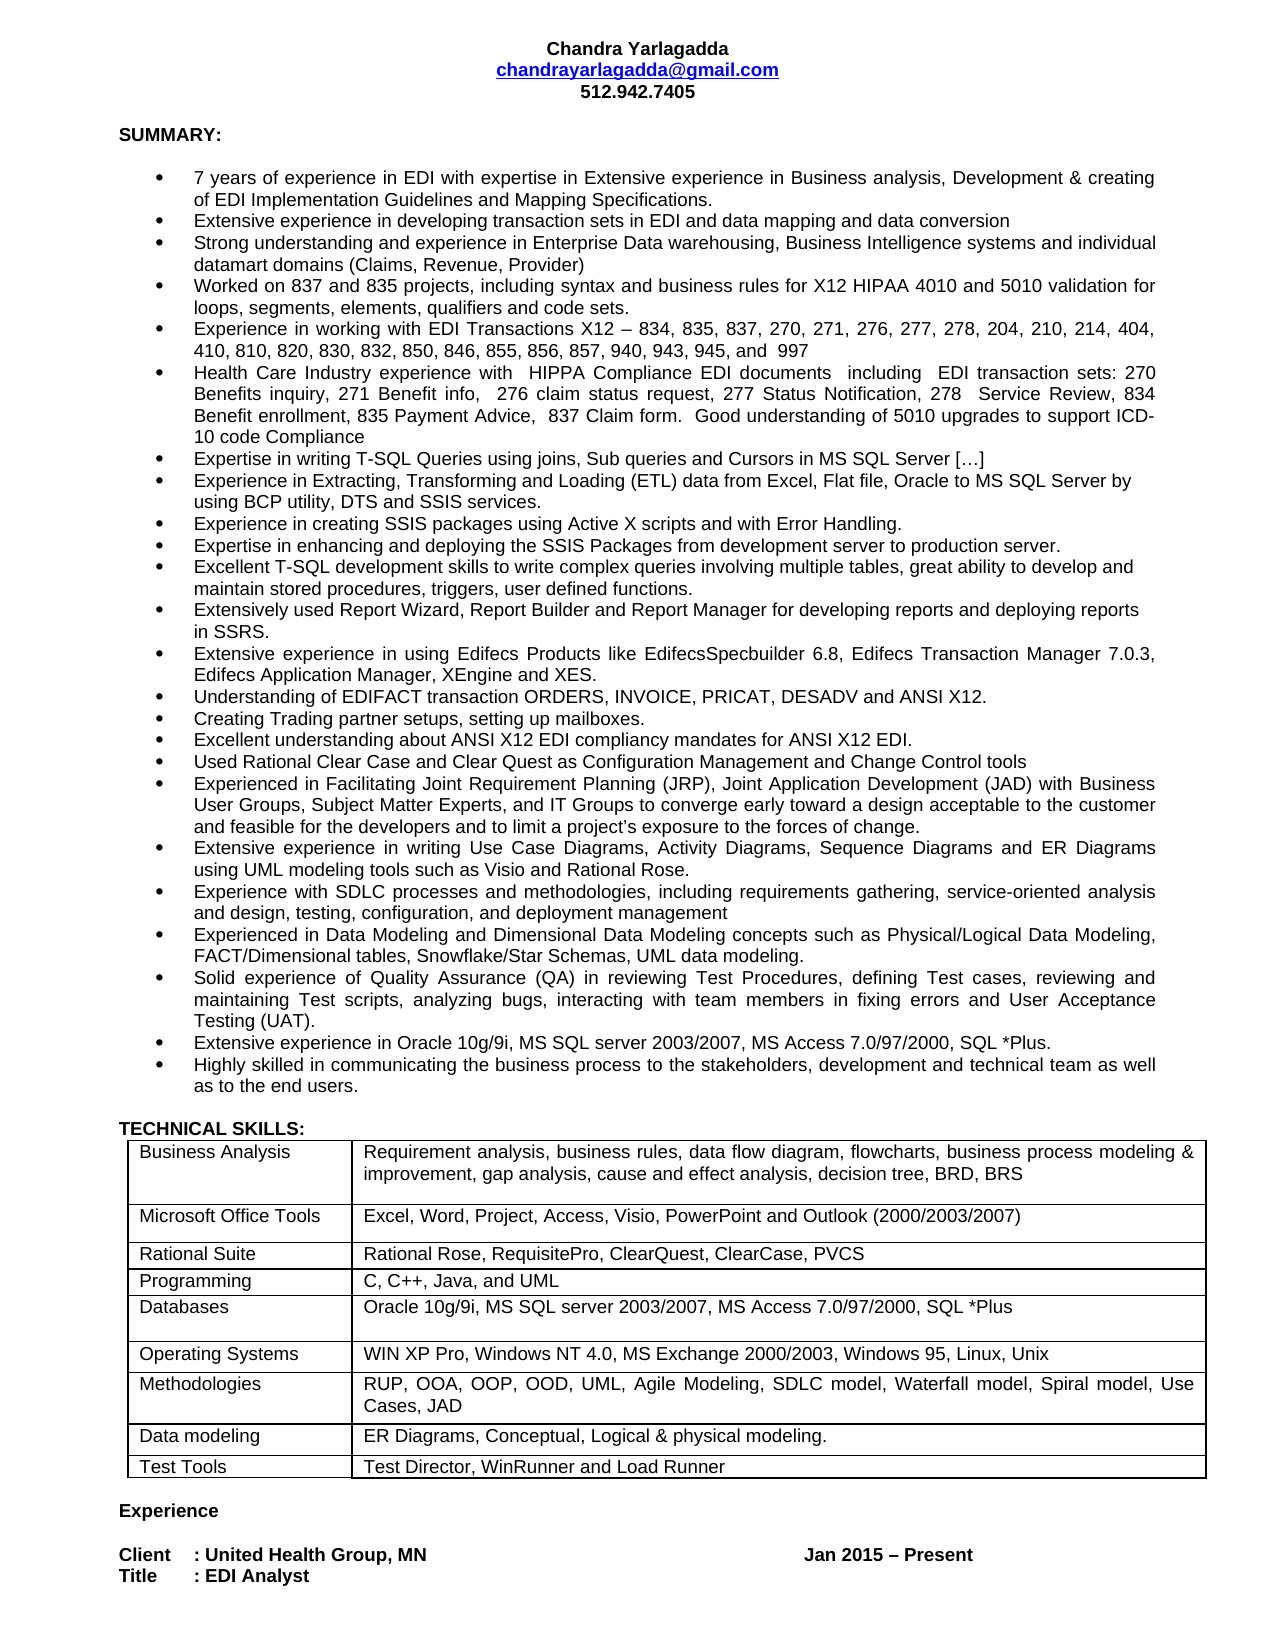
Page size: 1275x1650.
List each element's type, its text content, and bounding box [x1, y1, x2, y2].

table_header Business Analysis [129, 1141, 351, 1203]
table_cell Excel, Word, Project, Access, Visio, PowerPoint and Outlook (2000/2003/2007) [353, 1205, 1205, 1241]
table_cell Operating Systems [129, 1342, 351, 1371]
list Experience with SDLC processes and methodologies, including requirements gathering, service-oriented analysis and design, testing, configuration, and deployment management [156, 880, 1156, 924]
table_cell Oracle 10g/9i, MS SQL server 2003/2007, MS Access 7.0/97/2000, SQL *Plus [353, 1296, 1205, 1341]
table_cell Microsoft Office Tools [129, 1205, 351, 1241]
list Experienced in Facilitating Joint Requirement Planning (JRP), Joint Application Development (JAD) with Business User Groups, Subject Matter Experts, and IT Groups to converge early toward a design acceptable to the customer and feasible for the developers and to limit a project’s exposure to the forces of change. [156, 772, 1156, 837]
list Extensive experience in writing Use Case Diagrams, Activity Diagrams, Sequence Diagrams and ER Diagrams using UML modeling tools such as Visio and Rational Rose. [156, 837, 1156, 880]
text Client : United Health Group, MN Jan 2015 – Present [118, 1543, 1156, 1565]
table_cell Test Tools [129, 1456, 351, 1477]
table_cell WIN XP Pro, Windows NT 4.0, MS Exchange 2000/2003, Windows 95, Linux, Unix [353, 1342, 1205, 1371]
table_cell ER Diagrams, Conceptual, Logical & physical modeling. [353, 1425, 1205, 1454]
list Used Rational Clear Case and Clear Quest as Configuration Management and Change Control tools [156, 751, 1156, 772]
text SUMMARY: [118, 124, 1156, 145]
table_cell Databases [129, 1296, 351, 1341]
table_cell Data modeling [129, 1425, 351, 1454]
list 7 years of experience in EDI with expertise in Extensive experience in Business analysis, Development & creating of EDI Implementation Guidelines and Mapping Specifications. [156, 167, 1156, 210]
table_header Requirement analysis, business rules, data flow diagram, flowcharts, business process modeling & improvement, gap analysis, cause and effect analysis, decision tree, BRD, BRS [353, 1141, 1205, 1203]
text 512.942.7405 [118, 81, 1156, 102]
table_cell Methodologies [129, 1373, 351, 1423]
list Experience in working with EDI Transactions X12 – 834, 835, 837, 270, 271, 276, 277, 278, 204, 210, 214, 404, 410, 810, 820, 830, 832, 850, 846, 855, 856, 857, 940, 943, 945, and 997 [156, 318, 1156, 361]
text Title : EDI Analyst [118, 1565, 1156, 1587]
list Experienced in Data Modeling and Dimensional Data Modeling concepts such as Physical/Logical Data Modeling, FACT/Dimensional tables, Snowflake/Star Schemas, UML data modeling. [156, 924, 1156, 967]
text chandrayarlagadda@gmail.com [118, 59, 1156, 81]
list Health Care Industry experience with HIPPA Compliance EDI documents including EDI transaction sets: 270 Benefits inquiry, 271 Benefit info, 276 claim status request, 277 Status Notification, 278 Service Review, 834 Benefit enrollment, 835 Payment Advice, 837 Claim form. Good understanding of 5010 upgrades to support ICD-10 code Compliance [156, 361, 1156, 448]
list Understanding of EDIFACT transaction ORDERS, INVOICE, PRICAT, DESADV and ANSI X12. [156, 686, 1156, 707]
list Creating Trading partner setups, setting up mailboxes. [156, 707, 1156, 729]
table_cell Rational Suite [129, 1243, 351, 1268]
table_cell Programming [129, 1270, 351, 1294]
list Extensive experience in Oracle 10g/9i, MS SQL server 2003/2007, MS Access 7.0/97/2000, SQL *Plus. [156, 1032, 1156, 1053]
list Excellent understanding about ANSI X12 EDI compliancy mandates for ANSI X12 EDI. [156, 729, 1156, 751]
list Extensive experience in using Edifecs Products like EdifecsSpecbuilder 6.8, Edifecs Transaction Manager 7.0.3, Edifecs Application Manager, XEngine and XES. [156, 642, 1156, 686]
list Highly skilled in communicating the business process to the stakeholders, development and technical team as well as to the end users. [156, 1053, 1156, 1097]
table_cell Rational Rose, RequisitePro, ClearQuest, ClearCase, PVCS [353, 1243, 1205, 1268]
list Excellent T-SQL development skills to write complex queries involving multiple tables, great ability to develop and maintain stored procedures, triggers, user defined functions. [156, 556, 1156, 599]
list Experience in Extracting, Transforming and Loading (ETL) data from Excel, Flat file, Oracle to MS SQL Server by using BCP utility, DTS and SSIS services. [156, 469, 1156, 513]
list Experience in creating SSIS packages using Active X scripts and with Error Handling. [156, 513, 1156, 534]
text Chandra Yarlagadda [118, 37, 1156, 59]
table_cell C, C++, Java, and UML [353, 1270, 1205, 1294]
list Extensively used Report Wizard, Report Builder and Report Manager for developing reports and deploying reports in SSRS. [156, 599, 1156, 642]
list Worked on 837 and 835 projects, including syntax and business rules for X12 HIPAA 4010 and 5010 validation for loops, segments, elements, qualifiers and code sets. [156, 275, 1156, 318]
text Experience [118, 1500, 1156, 1522]
list Expertise in writing T-SQL Queries using joins, Sub queries and Cursors in MS SQL Server […] [156, 448, 1156, 469]
list Extensive experience in developing transaction sets in EDI and data mapping and data conversion [156, 210, 1156, 232]
table_cell Test Director, WinRunner and Load Runner [353, 1456, 1205, 1477]
list Expertise in enhancing and deploying the SSIS Packages from development server to production server. [156, 534, 1156, 556]
list Strong understanding and experience in Enterprise Data warehousing, Business Intelligence systems and individual datamart domains (Claims, Revenue, Provider) [156, 232, 1156, 275]
text TECHNICAL SKILLS: [118, 1118, 1156, 1140]
table_cell RUP, OOA, OOP, OOD, UML, Agile Modeling, SDLC model, Waterfall model, Spiral model, Use Cases, JAD [353, 1373, 1205, 1423]
list Solid experience of Quality Assurance (QA) in reviewing Test Procedures, defining Test cases, reviewing and maintaining Test scripts, analyzing bugs, interacting with team members in fixing errors and User Acceptance Testing (UAT). [156, 967, 1156, 1032]
